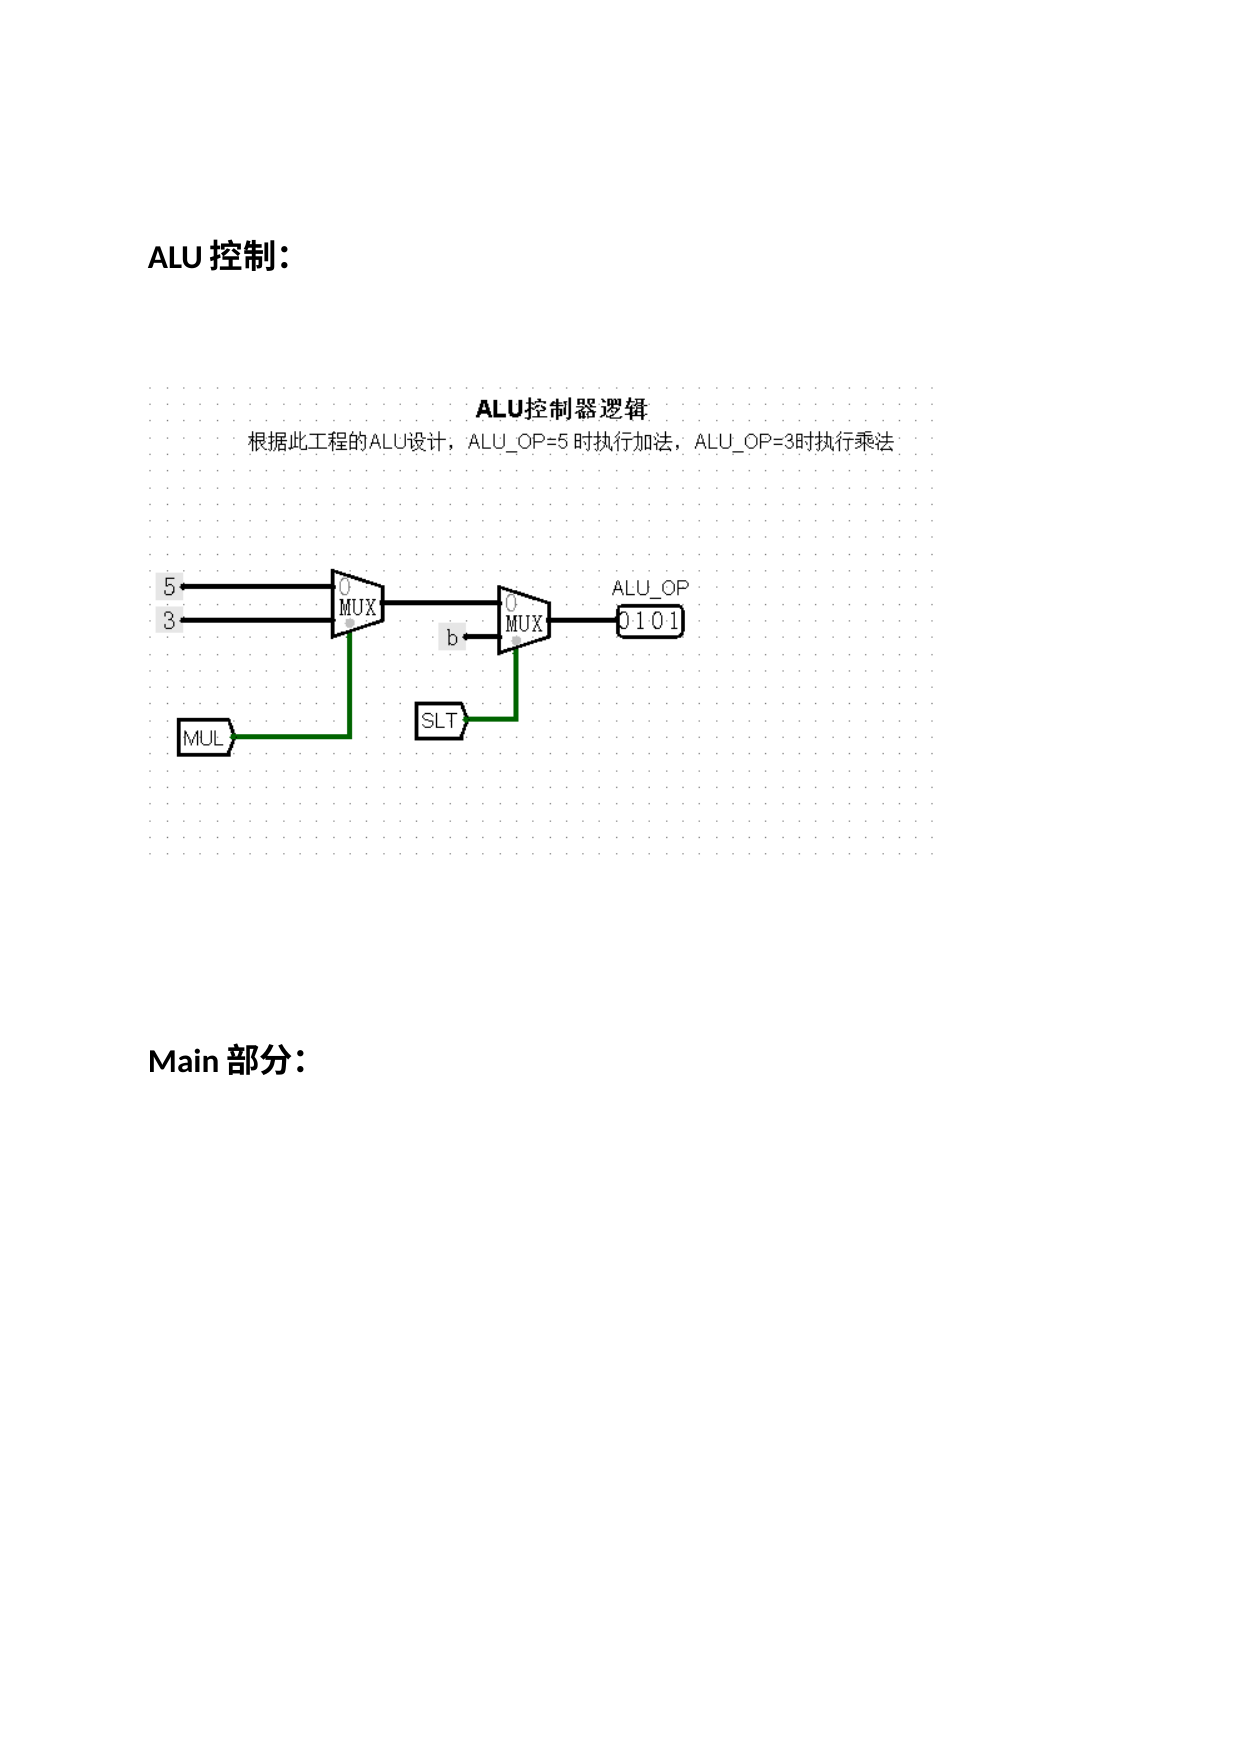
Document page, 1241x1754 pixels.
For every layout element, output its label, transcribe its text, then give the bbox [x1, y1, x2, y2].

picture [147, 380, 939, 857]
subtitle Main部分： [148, 1025, 1093, 1090]
subtitle ALU控制： [148, 222, 1093, 287]
